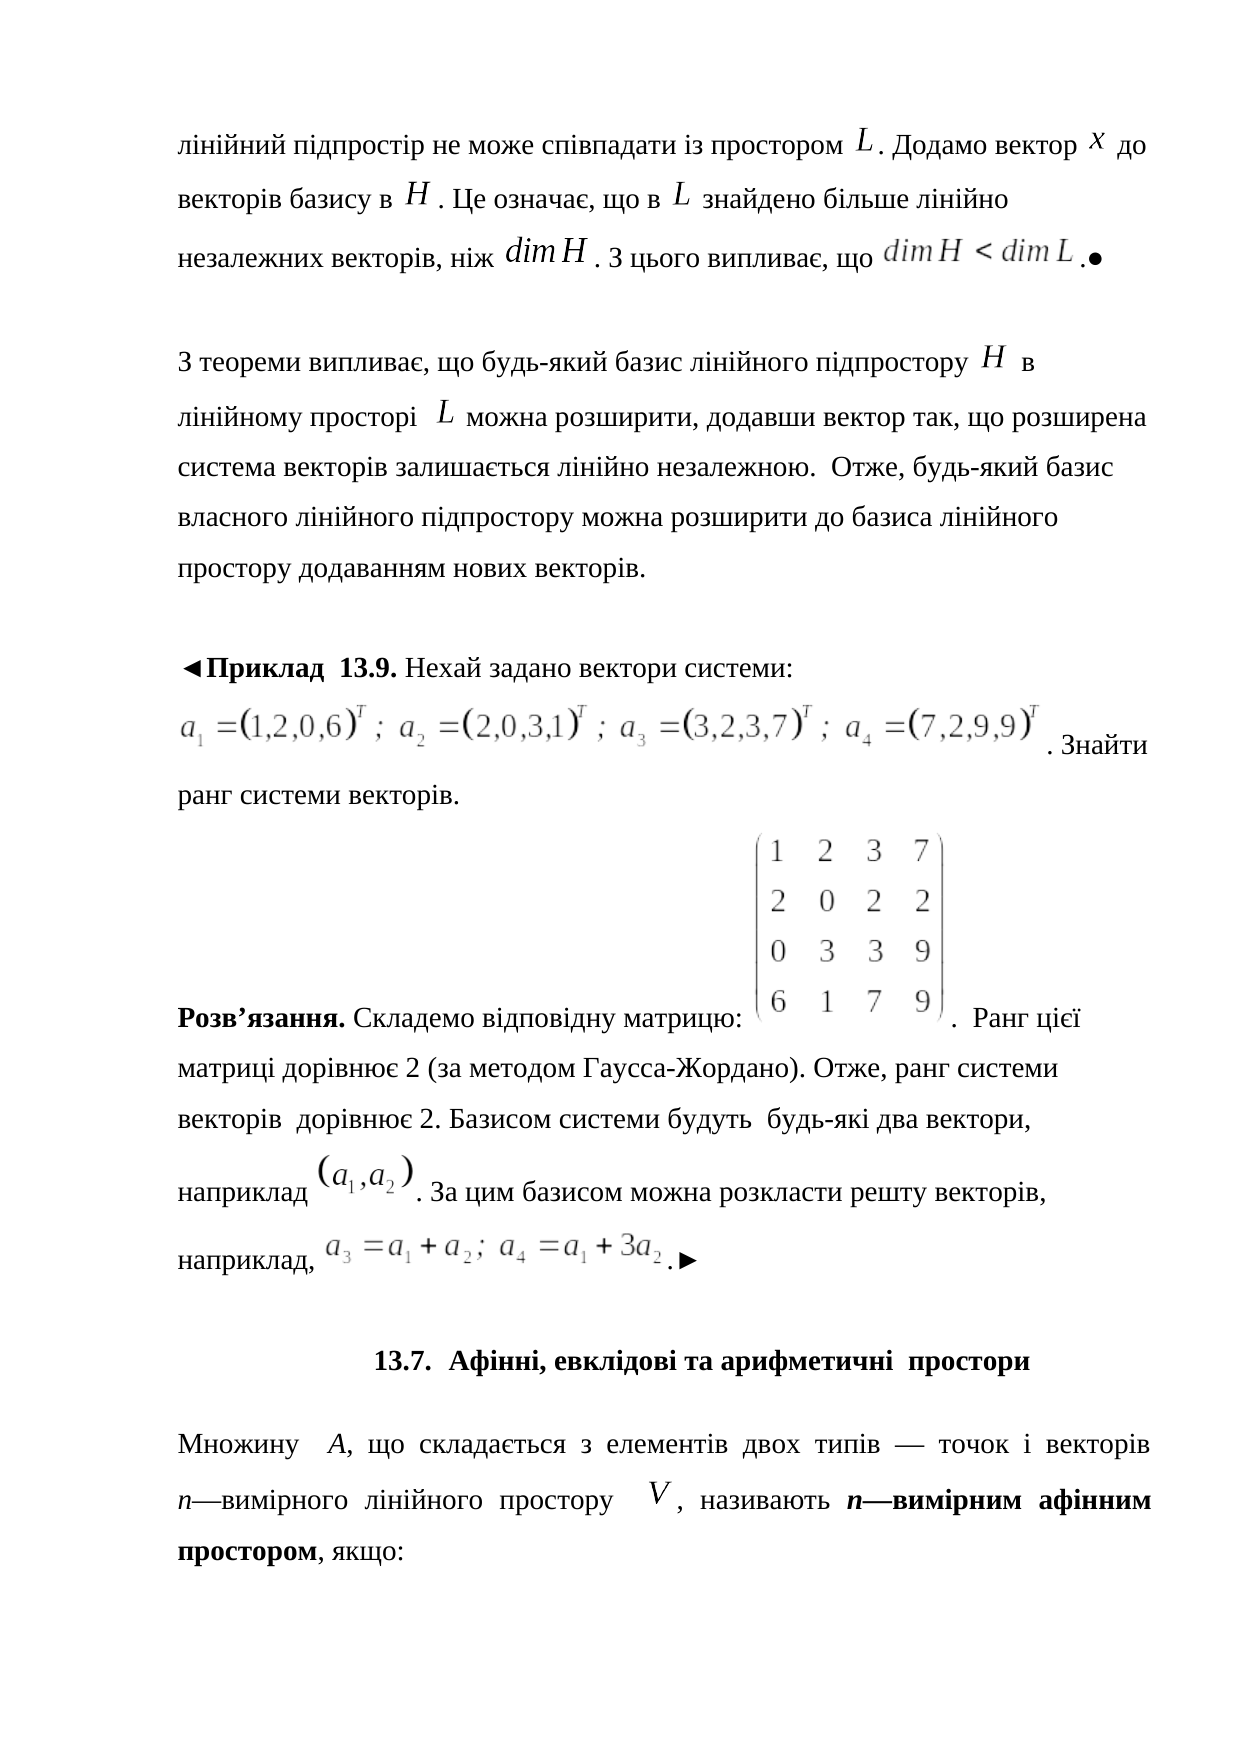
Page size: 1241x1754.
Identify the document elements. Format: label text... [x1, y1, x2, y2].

text Множину А, що складається з елементів двох типів ― точок і векторів n―вимірного лінійного простору , називають n―вимірним афінним простором, якщо: [177, 1427, 1152, 1566]
text Розв’язання. Складемо відповідну матрицю: . Ранг цієї матриці дорівнює 2 (за методом Гаусса-Жордано). Отже, ранг системи векторів дорівнює 2. Базисом системи будуть будь-які два вектори, наприклад . За цим базисом можна розкласти решту векторів, наприклад, .► [177, 827, 1152, 1276]
text ◄Приклад 13.9. Нехай задано вектори системи: . Знайти ранг системи векторів. [177, 650, 1152, 811]
text З теореми випливає, що будь-який базис лінійного підпростору в лінійному просторі можна розширити, додавши вектор так, що розширена система векторів залишається лінійно незалежною. Отже, будь-який базис власного лінійного підпростору можна розширити до базиса лінійного простору додаванням нових векторів. [177, 341, 1152, 583]
list Афінні, евклідові та арифметичні простори [252, 1343, 1152, 1376]
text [177, 118, 1152, 273]
